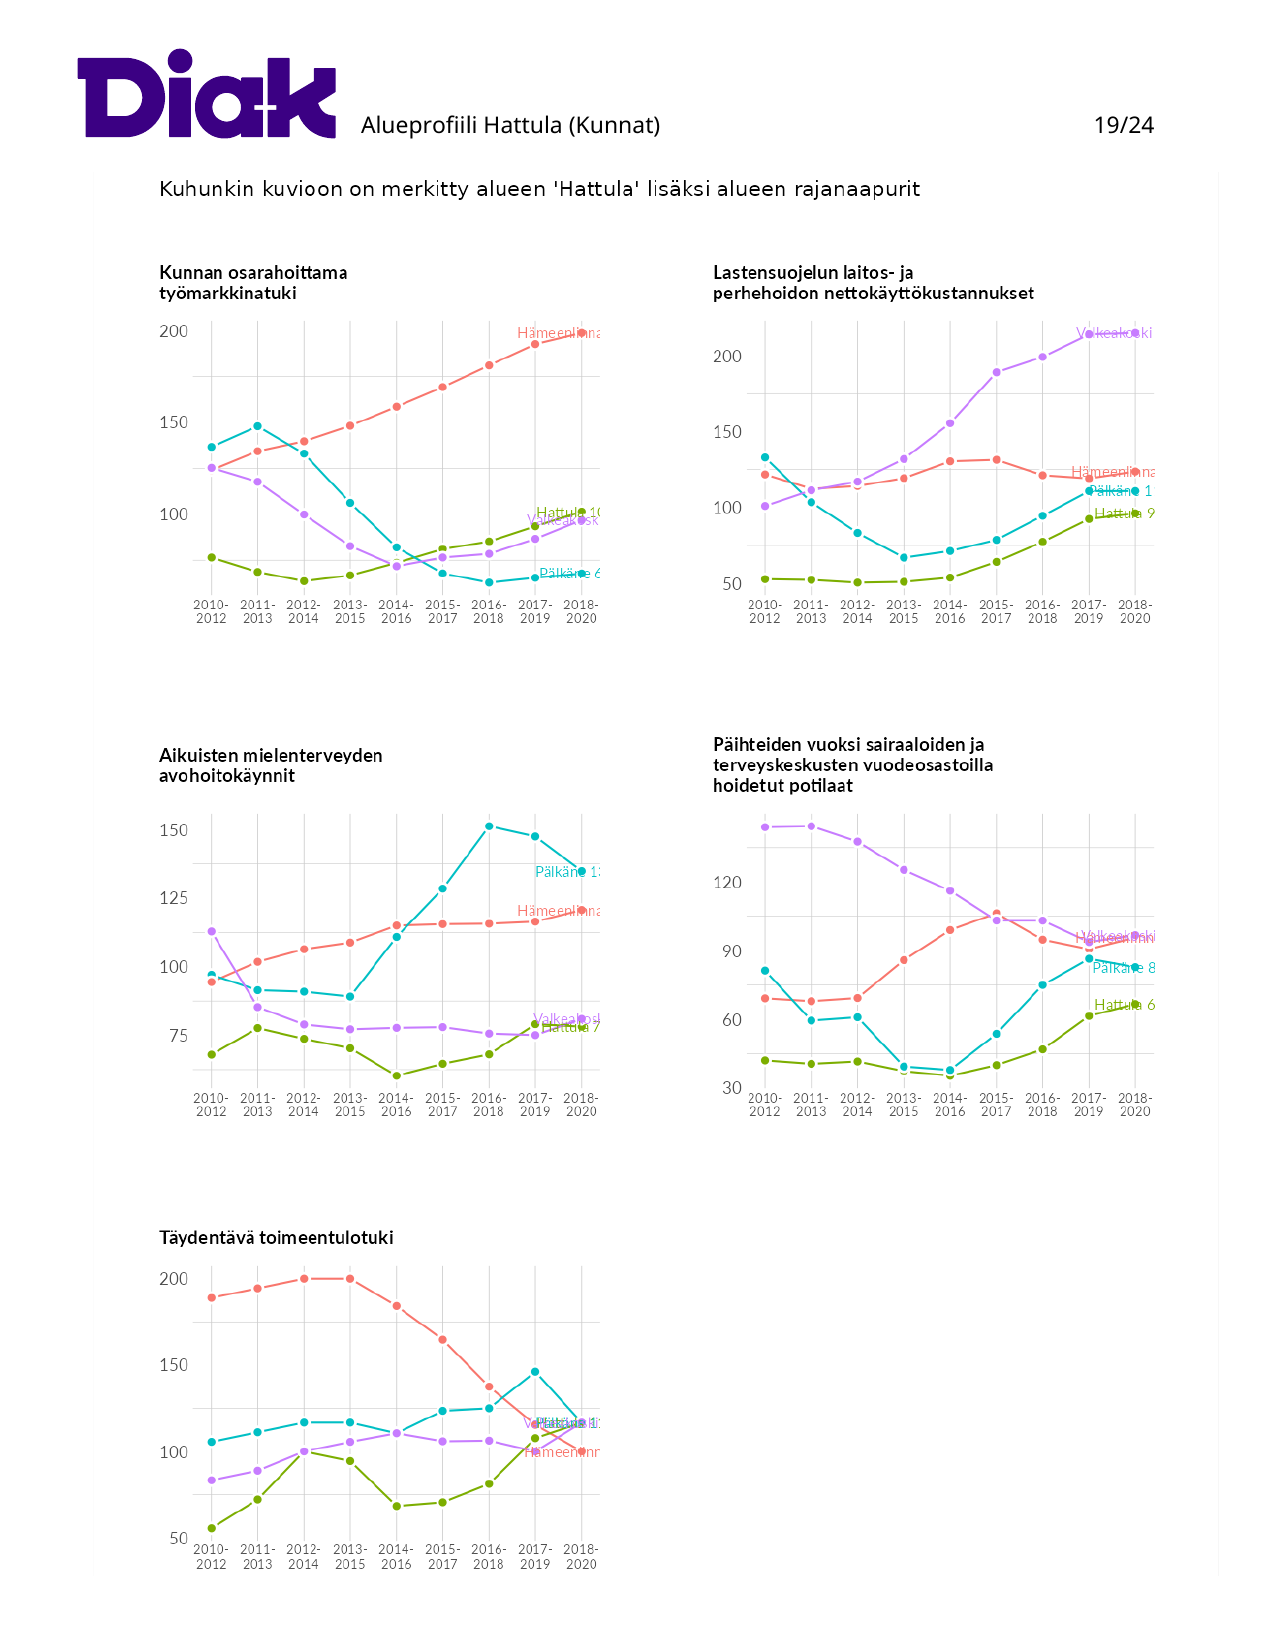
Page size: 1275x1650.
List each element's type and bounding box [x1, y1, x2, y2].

picture [93, 172, 1219, 1576]
